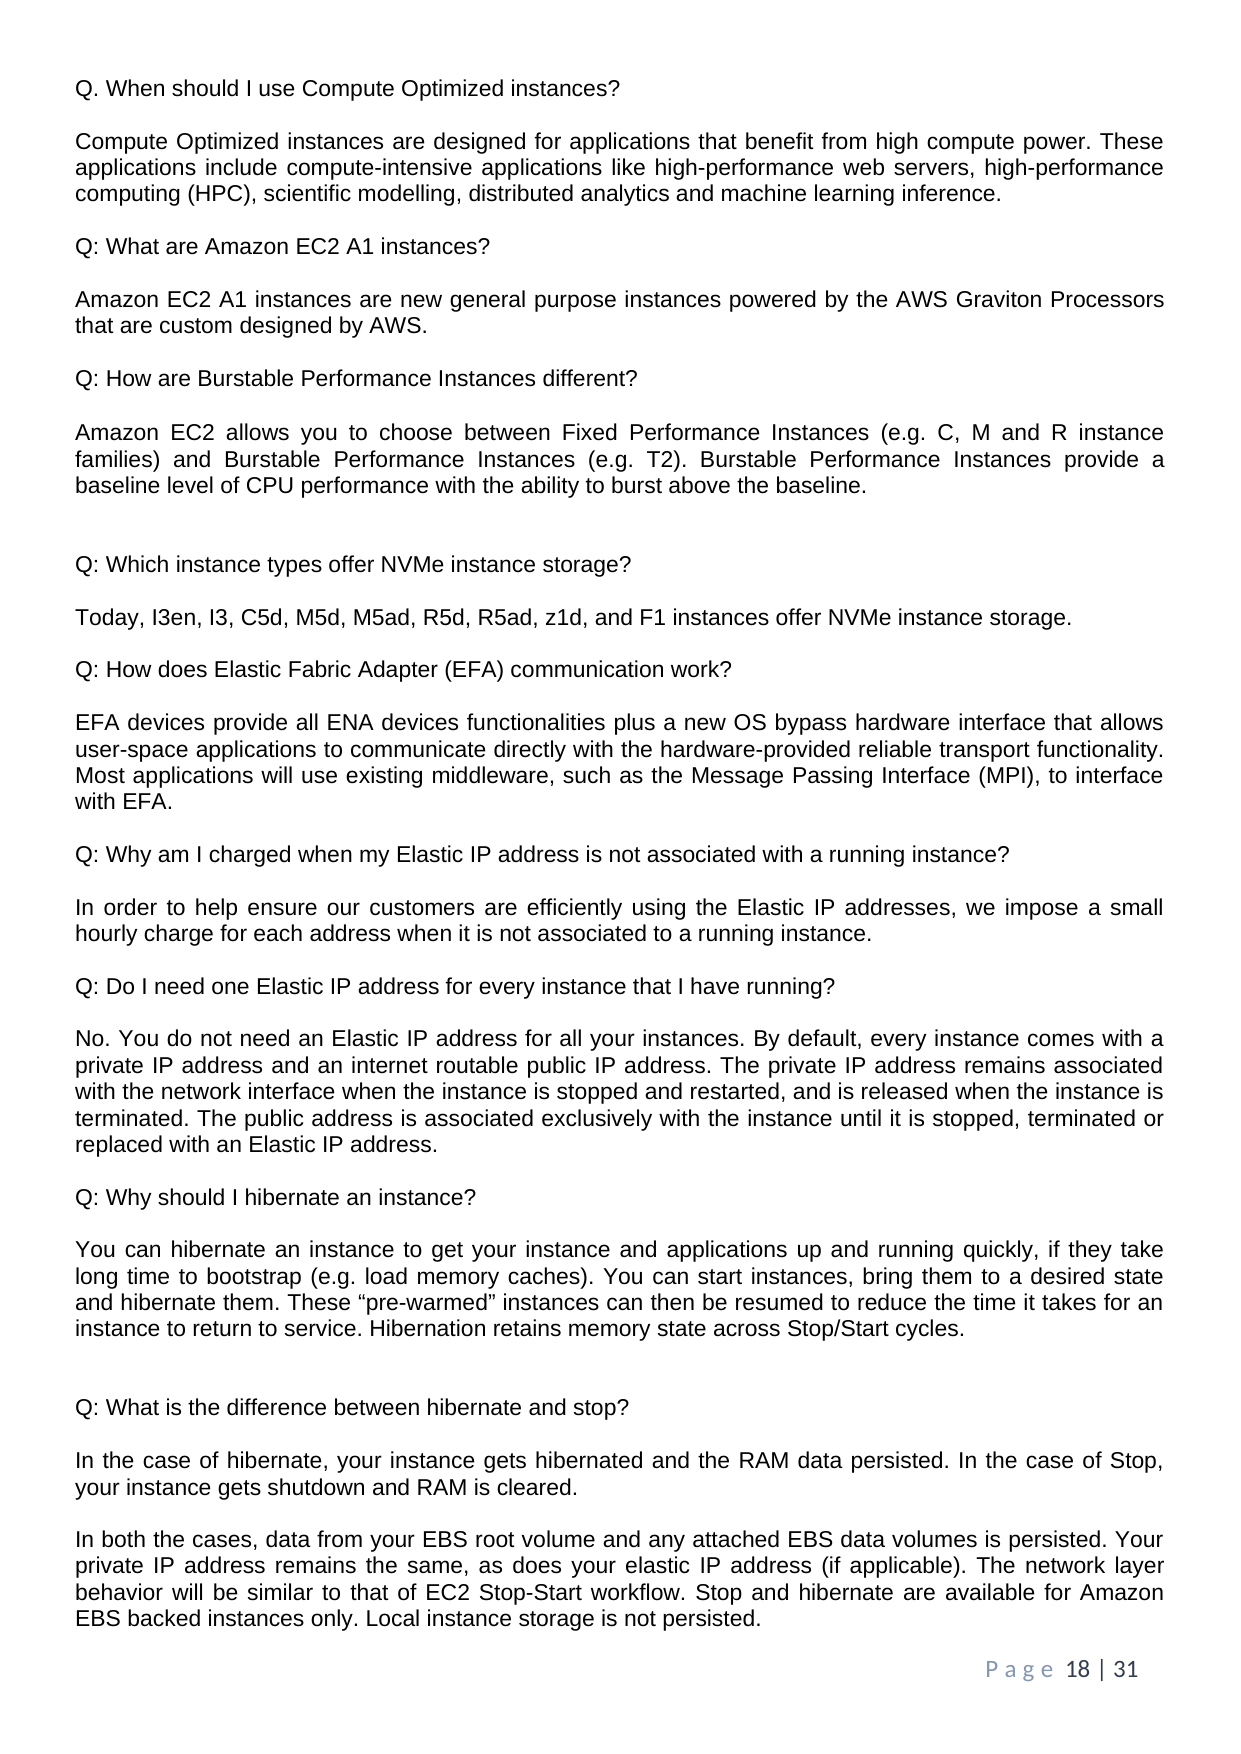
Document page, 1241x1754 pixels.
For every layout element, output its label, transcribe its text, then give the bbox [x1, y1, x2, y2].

text Q: Why should I hibernate an instance? [75, 1183, 1165, 1210]
text Q: How does Elastic Fabric Adapter (EFA) communication work? [75, 656, 1165, 683]
text Amazon EC2 allows you to choose between Fixed Performance Instances (e.g. C, M and R instance families) and Burstable Performance Instances (e.g. T2). Burstable Performance Instances provide a baseline level of CPU performance with the ability to burst above the baseline. [75, 419, 1165, 498]
text In the case of hibernate, your instance gets hibernated and the RAM data persisted. In the case of Stop, your instance gets shutdown and RAM is cleared. [75, 1447, 1165, 1500]
text In order to help ensure our customers are efficiently using the Elastic IP addresses, we impose a small hourly charge for each address when it is not associated to a running instance. [75, 894, 1165, 946]
text Compute Optimized instances are designed for applications that benefit from high compute power. These applications include compute-intensive applications like high-performance web servers, high-performance computing (HPC), scientific modelling, distributed analytics and machine learning inference. [75, 128, 1165, 207]
text In both the cases, data from your EBS root volume and any attached EBS data volumes is persisted. Your private IP address remains the same, as does your elastic IP address (if applicable). The network layer behavior will be similar to that of EC2 Stop-Start workflow. Stop and hibernate are available for Amazon EBS backed instances only. Local instance storage is not persisted. [75, 1526, 1165, 1632]
text Q. When should I use Compute Optimized instances? [75, 75, 1165, 101]
text No. You do not need an Elastic IP address for all your instances. By default, every instance comes with a private IP address and an internet routable public IP address. The private IP address remains associated with the network interface when the instance is stopped and restarted, and is released when the instance is terminated. The public address is associated exclusively with the instance until it is stopped, terminated or replaced with an Elastic IP address. [75, 1025, 1165, 1157]
text Q: Do I need one Elastic IP address for every instance that I have running? [75, 973, 1165, 999]
text EFA devices provide all ENA devices functionalities plus a new OS bypass hardware interface that allows user-space applications to communicate directly with the hardware-provided reliable transport functionality. Most applications will use existing middleware, such as the Message Passing Interface (MPI), to interface with EFA. [75, 709, 1165, 814]
text Q: Why am I charged when my Elastic IP address is not associated with a running instance? [75, 841, 1165, 867]
text Q: What is the difference between hibernate and stop? [75, 1394, 1165, 1421]
text Today, I3en, I3, C5d, M5d, M5ad, R5d, R5ad, z1d, and F1 instances offer NVMe instance storage. [75, 604, 1165, 630]
text Q: What are Amazon EC2 A1 instances? [75, 233, 1165, 259]
text Amazon EC2 A1 instances are new general purpose instances powered by the AWS Graviton Processors that are custom designed by AWS. [75, 286, 1165, 338]
text You can hibernate an instance to get your instance and applications up and running quickly, if they take long time to bootstrap (e.g. load memory caches). You can start instances, bring them to a desired state and hibernate them. These “pre-warmed” instances can then be resumed to reduce the time it takes for an instance to return to service. Hibernation retains memory state across Stop/Start cycles. [75, 1236, 1165, 1342]
text Q: Which instance types offer NVMe instance storage? [75, 551, 1165, 577]
text Q: How are Burstable Performance Instances different? [75, 365, 1165, 391]
